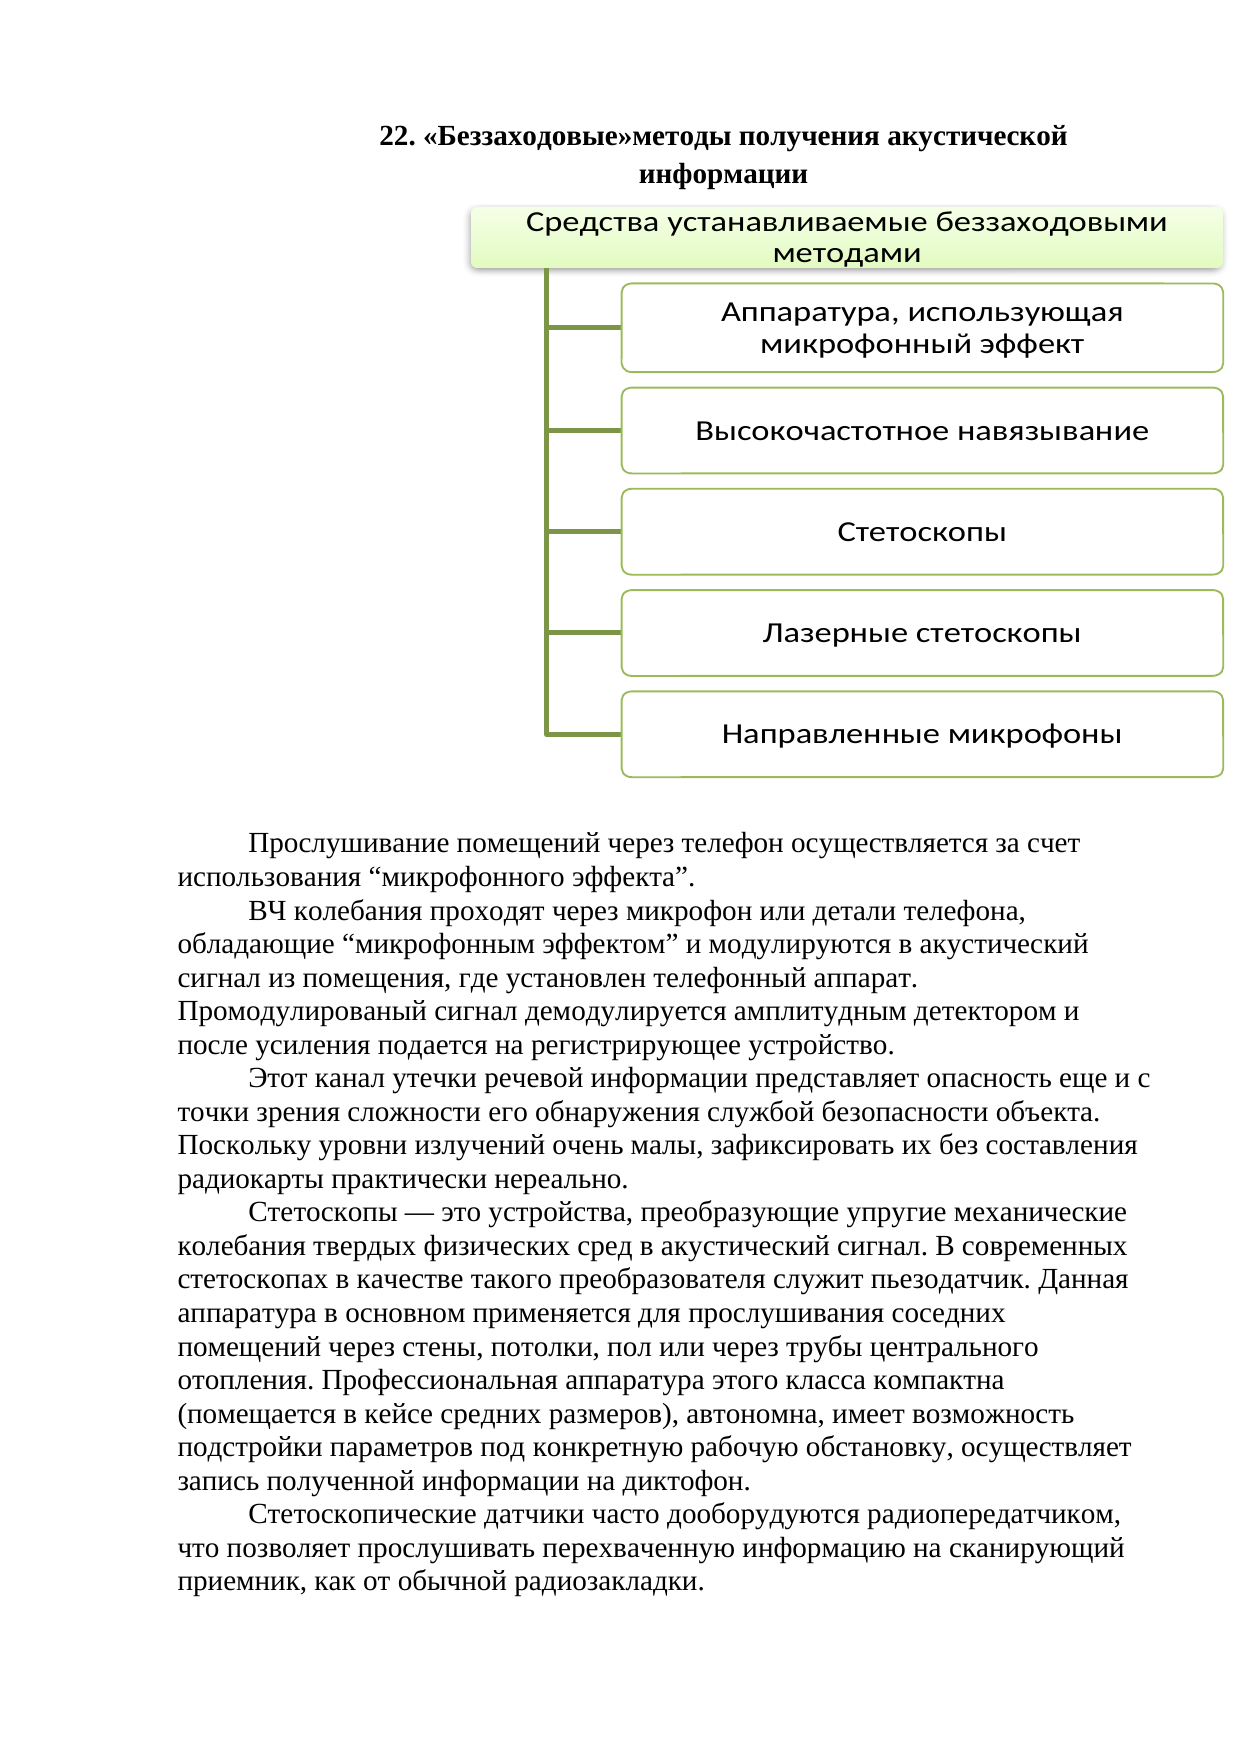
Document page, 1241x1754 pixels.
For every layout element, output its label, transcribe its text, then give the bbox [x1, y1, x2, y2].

text Стетоскопы — это устройства, преобразующие упругие механические колебания твердых физических сред в акустический сигнал. В современных стетоскопах в качестве такого преобразователя служит пьезодатчик. Данная аппаратура в основном применяется для прослушивания соседних помещений через стены, потолки, пол или через трубы центрального отопления. Профессиональная аппаратура этого класса компактна (помещается в кейсе средних размеров), автономна, имеет возможность подстройки параметров под конкретную рабочую обстановку, осуществляет запись полученной информации на диктофон. [177, 1194, 1152, 1496]
list 22. «Беззаходовые»методы получения акустической информации [295, 118, 1152, 783]
text Стетоскопические датчики часто дооборудуются радиопередатчиком, что позволяет прослушивать перехваченную информацию на сканирующий приемник, как от обычной радиозакладки. [177, 1496, 1152, 1597]
text Прослушивание помещений через телефон осуществляется за счет использования “микрофонного эффекта”. [177, 826, 1152, 893]
text Этот канал утечки речевой информации представляет опасность еще и с точки зрения сложности его обнаружения службой безопасности объекта. Поскольку уровни излучений очень малы, зафиксировать их без составления радиокарты практически нереально. [177, 1060, 1152, 1194]
text ВЧ колебания проходят через микрофон или детали телефона, обладающие “микрофонным эффектом” и модулируются в акустический сигнал из помещения, где установлен телефонный аппарат. Промодулированый сигнал демодулируется амплитудным детектором и после усиления подается на регистрирующее устройство. [177, 893, 1152, 1060]
